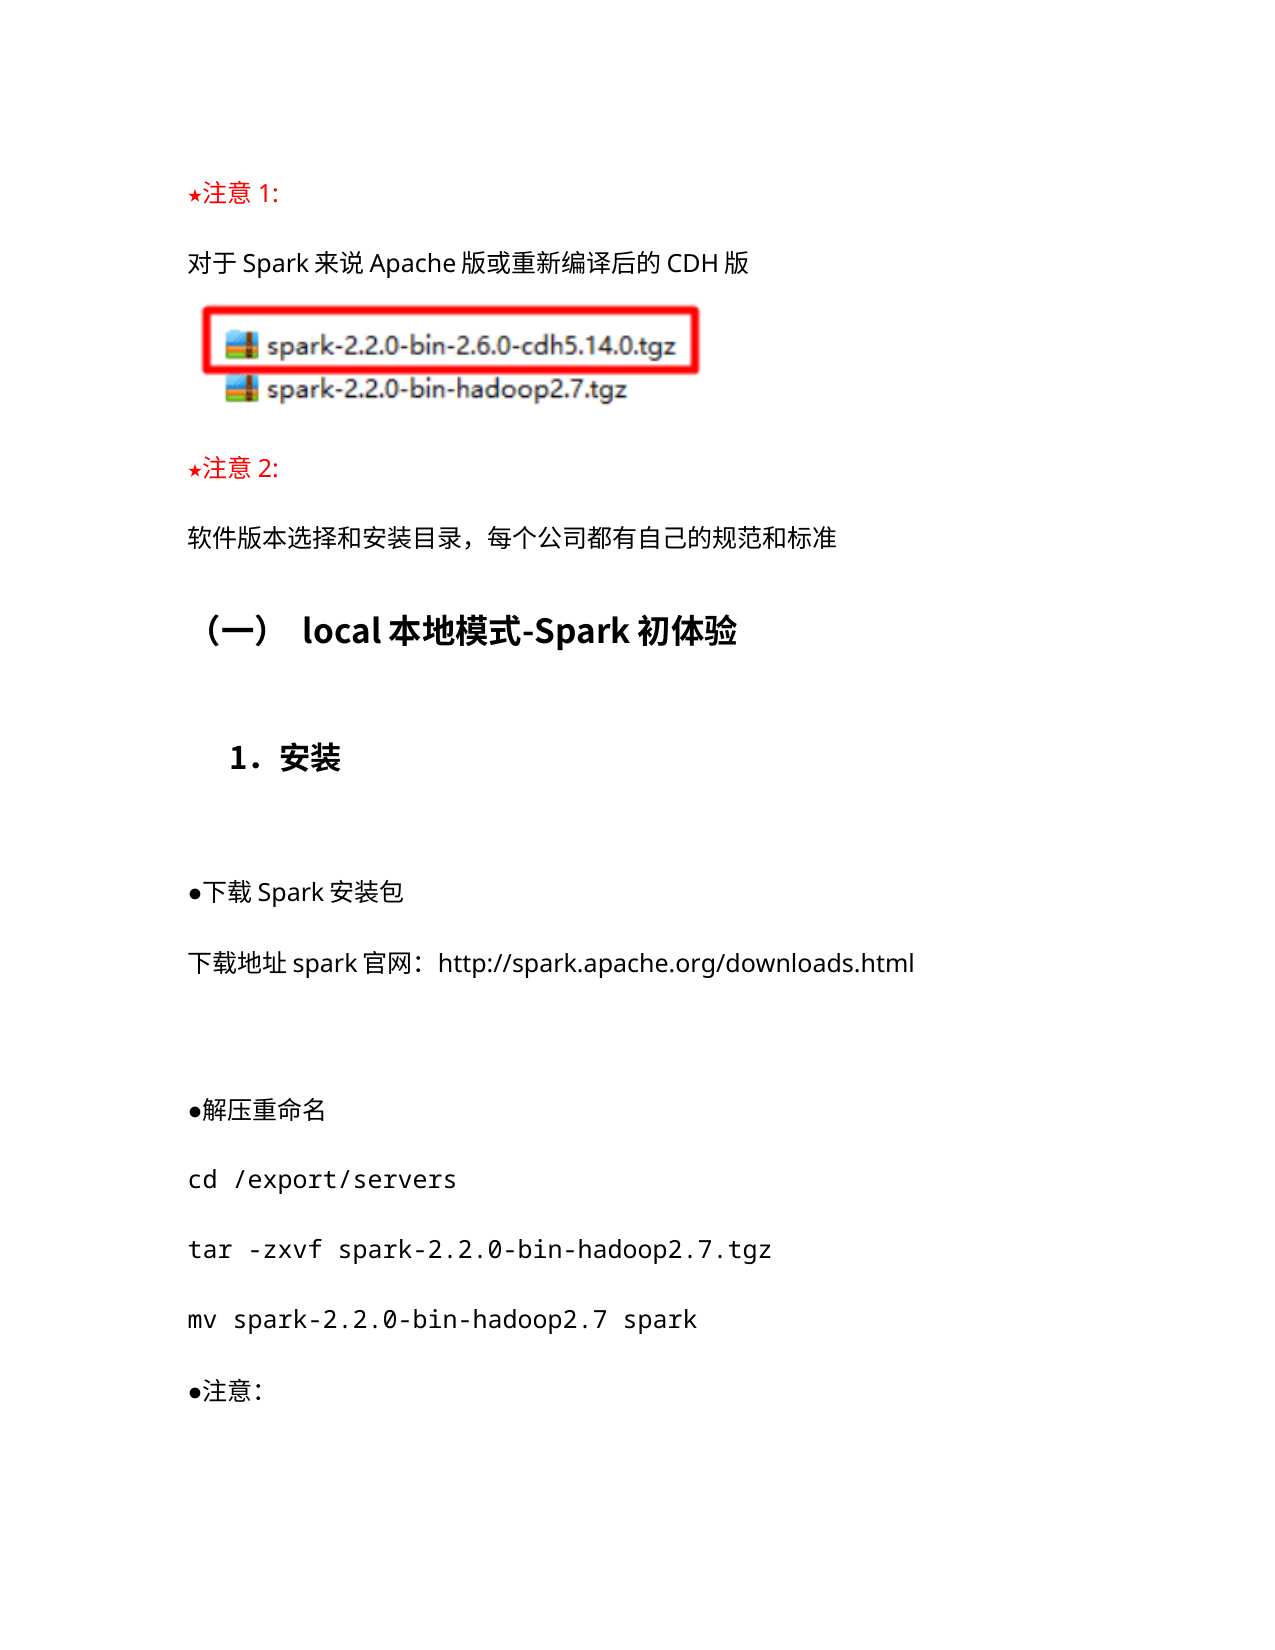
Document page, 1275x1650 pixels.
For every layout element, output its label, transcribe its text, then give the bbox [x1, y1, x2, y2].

text mv spark-2.2.0-bin-hadoop2.7 spark [187, 1287, 1087, 1352]
text ●解压重命名 [187, 1076, 1087, 1141]
text 下载地址spark官网：http://spark.apache.org/downloads.html [187, 929, 1087, 994]
text 对于Spark来说Apache版或重新编译后的CDH版 [187, 229, 1087, 294]
subtitle local本地模式-Spark初体验 [187, 596, 1087, 661]
text tar -zxvf spark-2.2.0-bin-hadoop2.7.tgz [187, 1216, 1087, 1281]
text ★注意1: [187, 159, 1087, 224]
text ★注意2: [187, 434, 1087, 499]
text ●下载Spark安装包 [187, 858, 1087, 923]
text cd /export/servers [187, 1146, 1087, 1211]
subtitle 安装 [187, 723, 1087, 788]
text 软件版本选择和安装目录，每个公司都有自己的规范和标准 [187, 504, 1087, 569]
text ●注意： [187, 1357, 1087, 1422]
